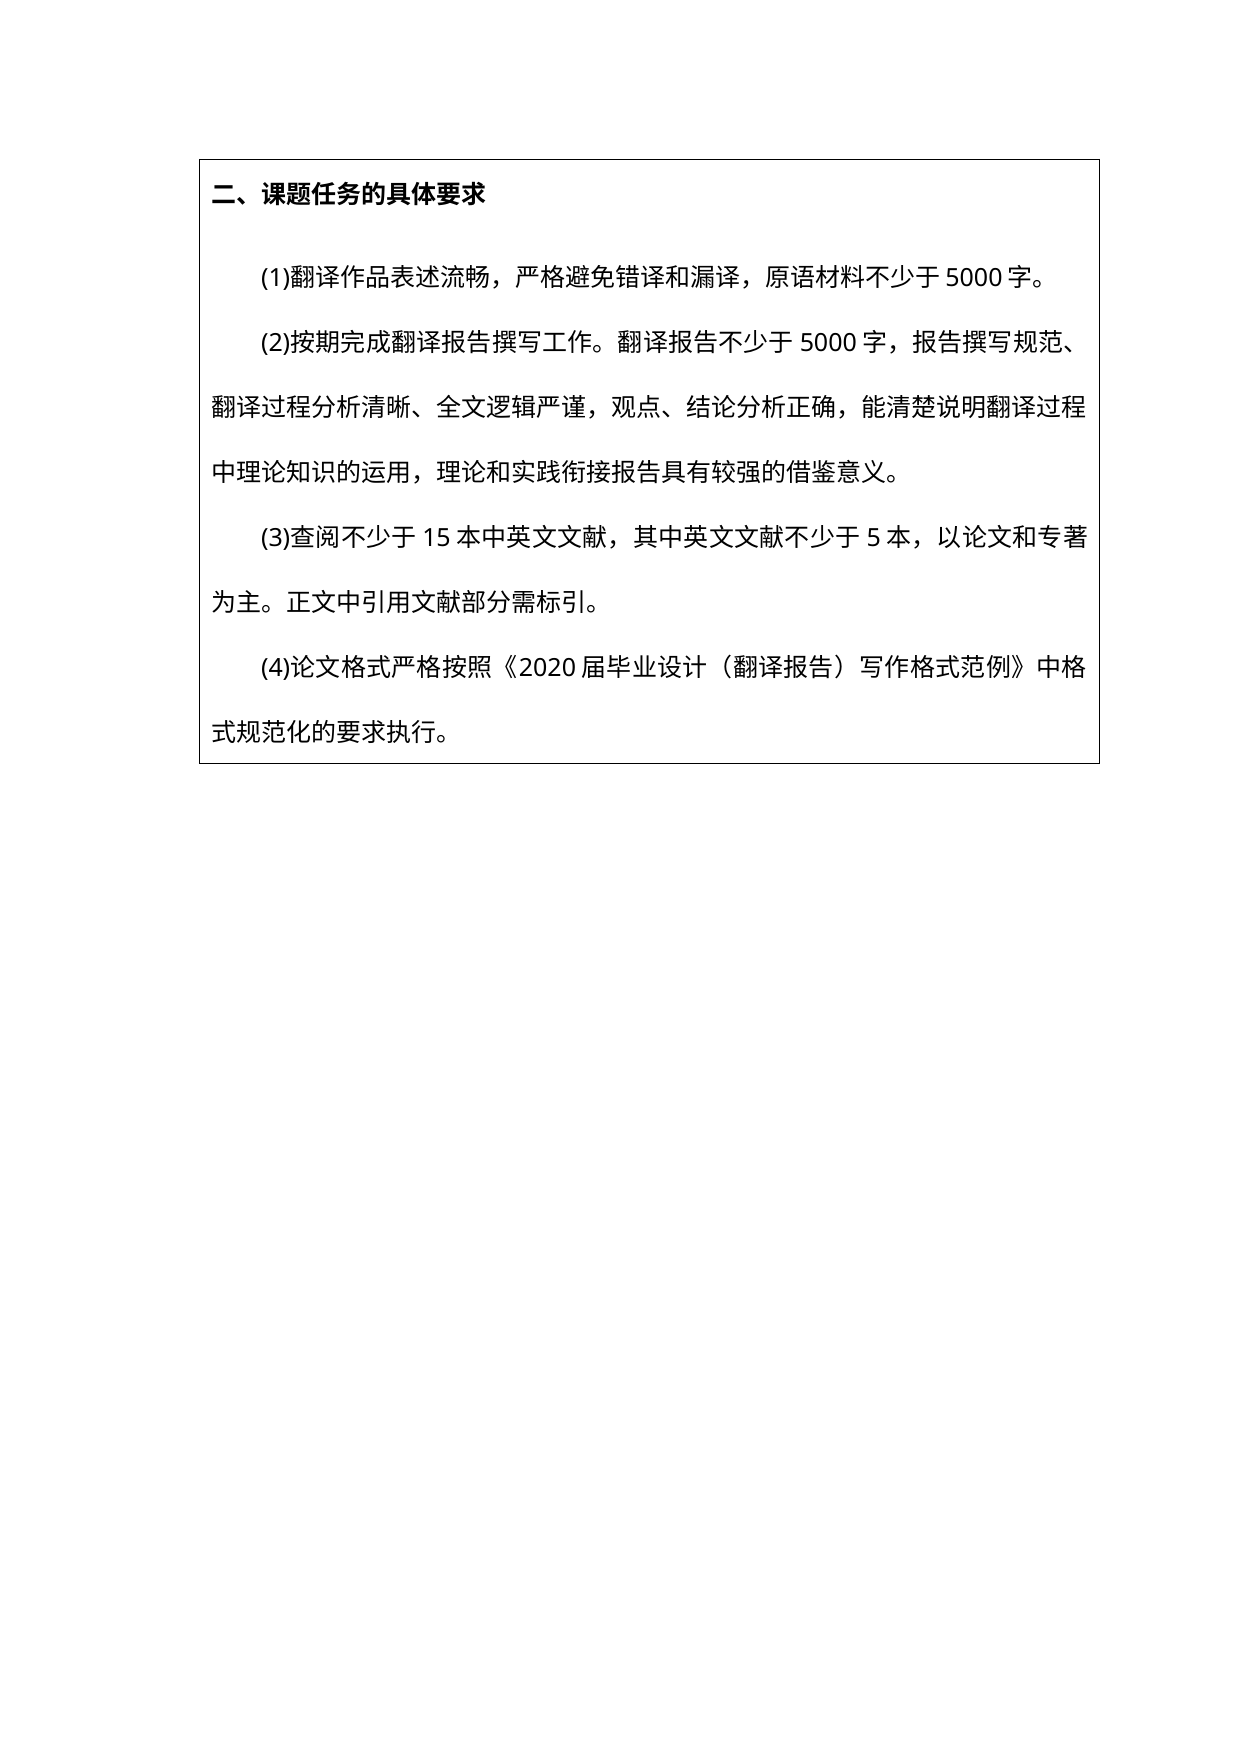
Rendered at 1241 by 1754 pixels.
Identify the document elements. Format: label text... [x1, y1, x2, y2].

table_cell 二、课题任务的具体要求 (1)翻译作品表述流畅，严格避免错译和漏译，原语材料不少于5000字。 (2)按期完成翻译报告撰写工作。翻译报告不少于5000字，报告撰写规范、翻译过程分析清晰、全文逻辑严谨，观点、结论分析正确，能清楚说明翻译过程中理论知识的运用，理论和实践衔接报告具有较强的借鉴意义。 (3)查阅不少于15本中英文文献，其中英文文献不少于5本，以论文和专著为主。正文中引用文献部分需标引。 (4)论文格式严格按照《2020届毕业设计（翻译报告）写作格式范例》中格式规范化的要求执行。 [200, 160, 1099, 763]
